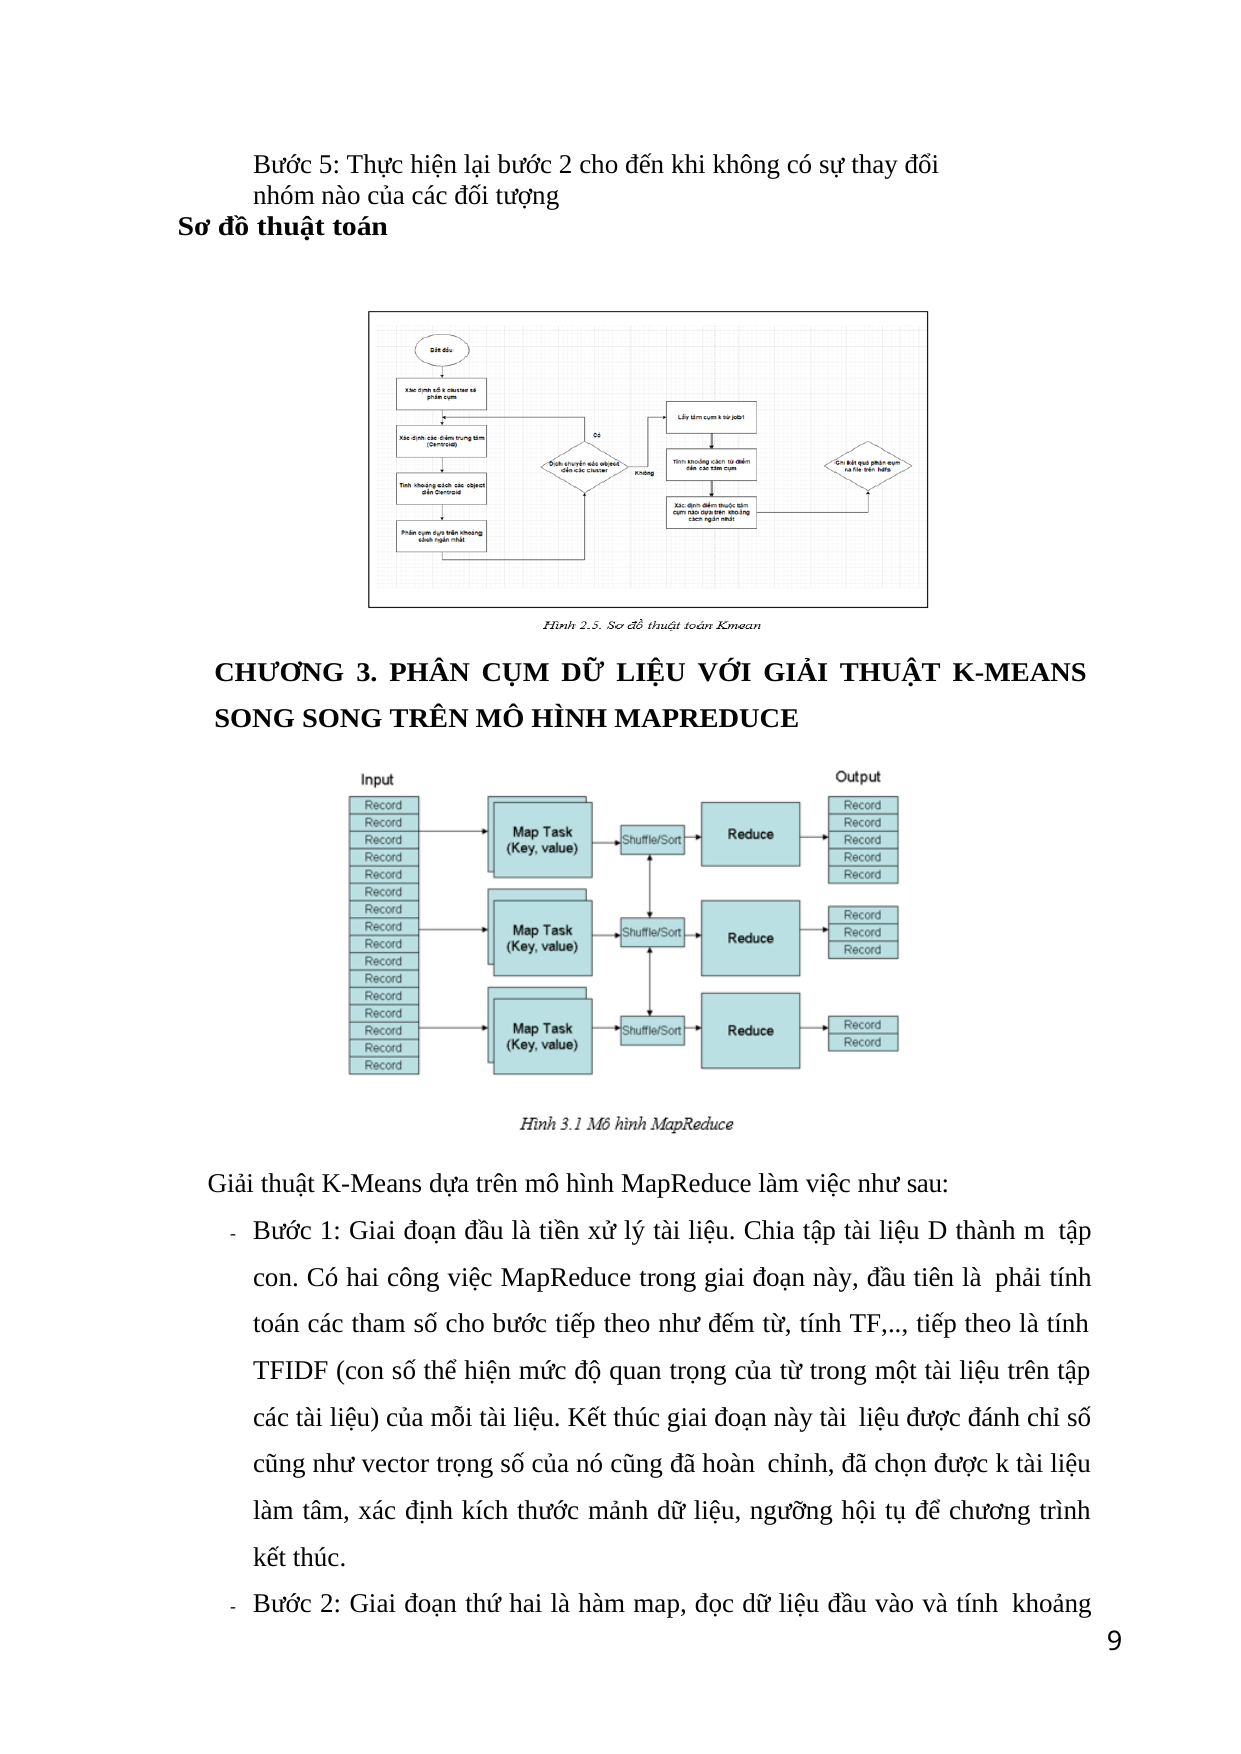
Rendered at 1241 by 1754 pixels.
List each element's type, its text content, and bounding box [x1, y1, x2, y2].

subtitle CHƯƠNG 3. PHÂN CỤM DỮ LIỆU VỚI GIẢI THUẬT K-MEANS SONG SONG TRÊN MÔ HÌNH MAPREDUCE [214, 656, 1087, 733]
subtitle Sơ đồ thuật toán [177, 210, 1152, 241]
picture [344, 303, 958, 637]
picture [315, 749, 949, 1149]
text Bước 5: Thực hiện lại bước 2 cho đến khi không có sự thay đổi nhóm nào của các đối tượng [253, 148, 940, 210]
list Bước 1: Giai đoạn đầu là tiền xử lý tài liệu. Chia tập tài liệu D thành m tập con. Có hai công việc MapReduce trong giai đoạn này, đầu tiên là phải tính toán các tham số cho bước tiếp theo như đếm từ, tính TF,.., tiếp theo là tính TFIDF (con số thể hiện mức độ quan trọng của từ trong một tài liệu trên tập các tài liệu) của mỗi tài liệu. Kết thúc giai đoạn này tài liệu được đánh chỉ số cũng như vector trọng số của nó cũng đã hoàn chỉnh, đã chọn được k tài liệu làm tâm, xác định kích thước mảnh dữ liệu, ngưỡng hội tụ để chương trình kết thúc. [230, 1214, 1091, 1572]
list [230, 1587, 1092, 1618]
text Giải thuật K-Means dựa trên mô hình MapReduce làm việc như sau: [207, 1167, 1122, 1198]
